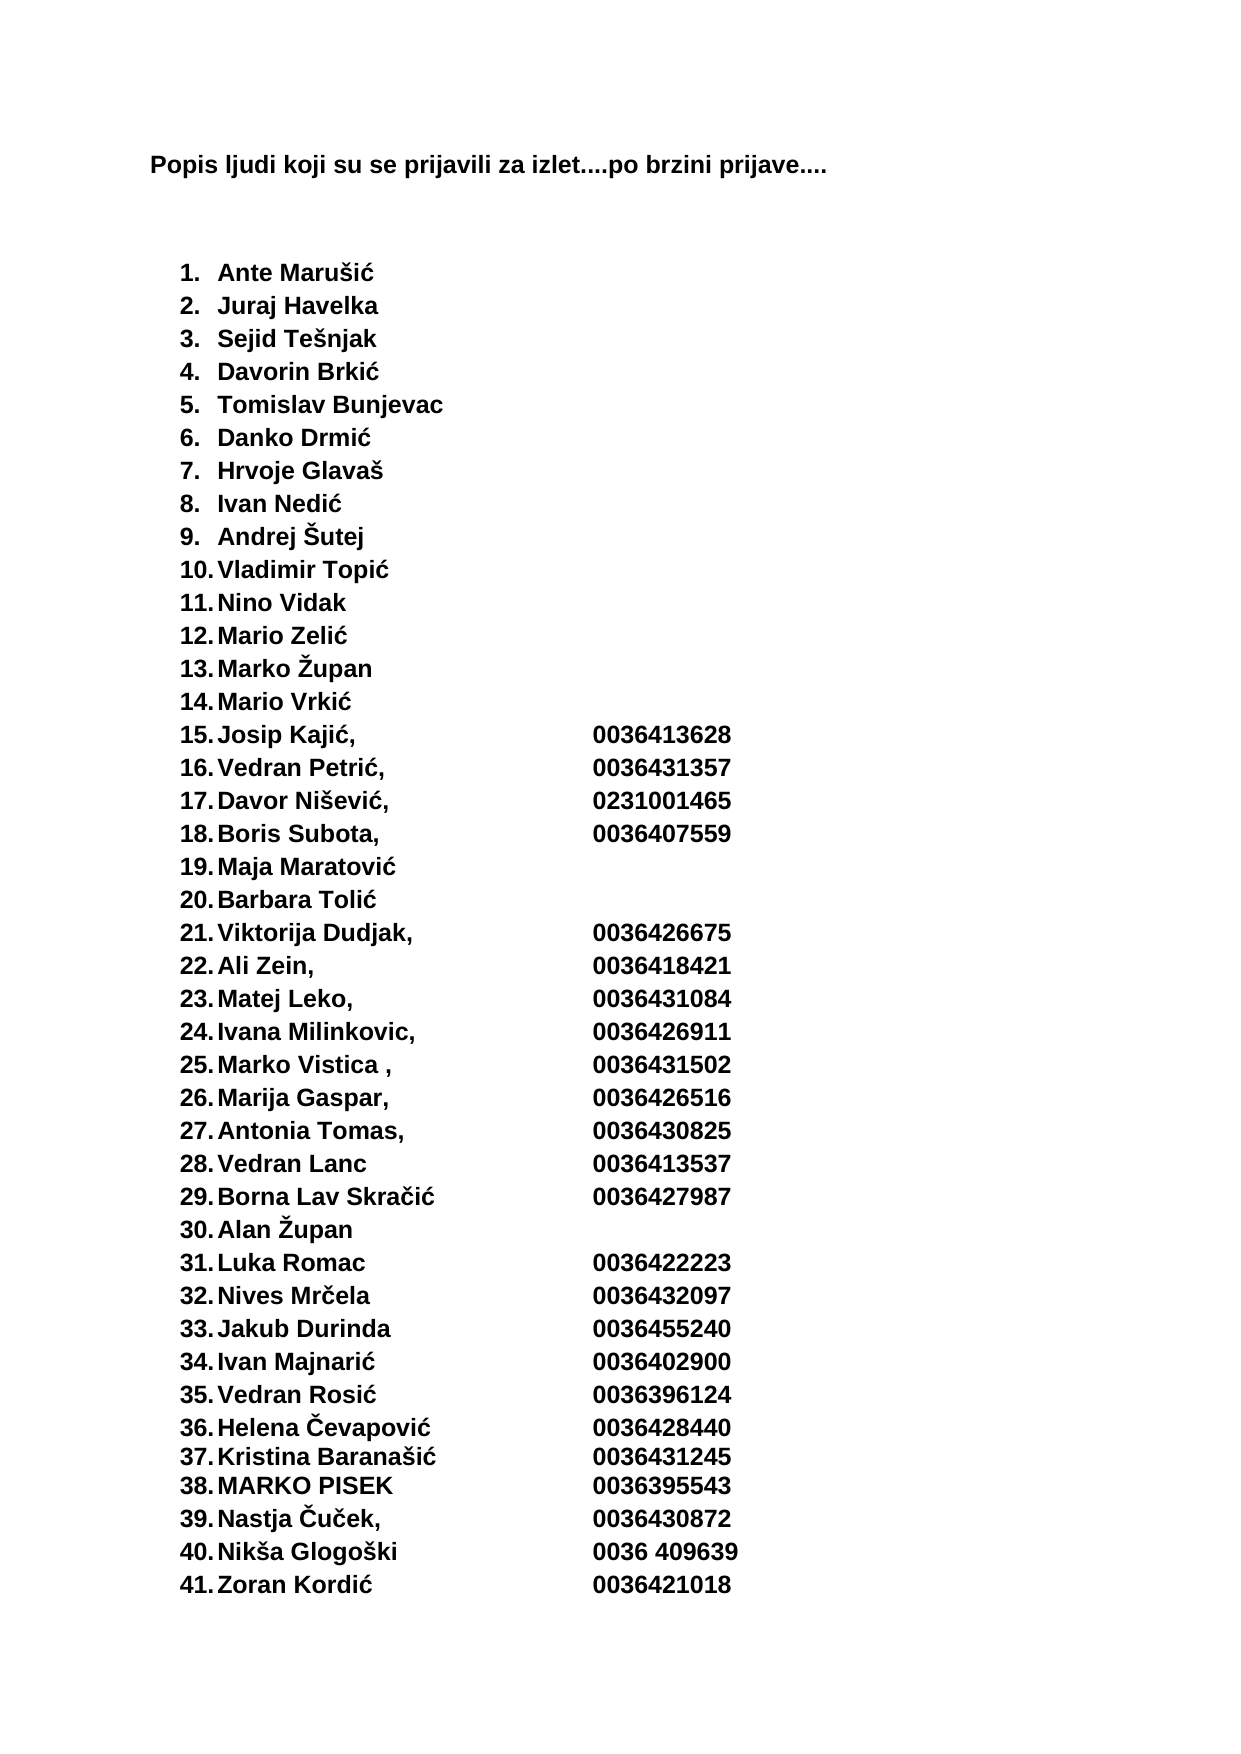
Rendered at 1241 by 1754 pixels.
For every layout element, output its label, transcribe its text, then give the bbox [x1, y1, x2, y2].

list Mario Vrkić [179, 687, 1090, 716]
list Vedran Lanc 0036413537 [179, 1149, 1090, 1178]
list Zoran Kordić 0036421018 [179, 1570, 1090, 1599]
list Alan Župan [179, 1215, 1090, 1244]
list Matej Leko, 0036431084 [179, 984, 1090, 1013]
list Nastja Čuček, 0036430872 [179, 1504, 1090, 1533]
list Ali Zein, 0036418421 [179, 951, 1090, 980]
list Andrej Šutej [179, 522, 1090, 551]
list Vladimir Topić [179, 555, 1090, 584]
list Davorin Brkić [179, 357, 1090, 386]
list Tomislav Bunjevac [179, 390, 1090, 418]
list Ante Marušić [179, 258, 1090, 286]
list Kristina Baranašić 0036431245 [179, 1442, 1090, 1471]
list Ivana Milinkovic, 0036426911 [179, 1017, 1090, 1046]
list Viktorija Dudjak, 0036426675 [179, 918, 1090, 947]
list Helena Čevapović 0036428440 [179, 1413, 1090, 1442]
list Ivan Majnarić 0036402900 [179, 1347, 1090, 1376]
list Nives Mrčela 0036432097 [179, 1281, 1090, 1310]
list Ivan Nedić [179, 489, 1090, 518]
list Boris Subota, 0036407559 [179, 819, 1090, 848]
list Marko Vistica , 0036431502 [179, 1050, 1090, 1079]
list Vedran Rosić 0036396124 [179, 1380, 1090, 1409]
list Danko Drmić [179, 423, 1090, 452]
list Borna Lav Skračić 0036427987 [179, 1182, 1090, 1211]
list MARKO PISEK 0036395543 [179, 1471, 1090, 1500]
list Luka Romac 0036422223 [179, 1248, 1090, 1277]
list Vedran Petrić, 0036431357 [179, 753, 1090, 782]
list Mario Zelić [179, 621, 1090, 650]
list Barbara Tolić [179, 885, 1090, 914]
list Josip Kajić, 0036413628 [179, 720, 1090, 749]
list Sejid Tešnjak [179, 324, 1090, 352]
list Nino Vidak [179, 588, 1090, 617]
list Juraj Havelka [179, 291, 1090, 319]
list Davor Nišević, 0231001465 [179, 786, 1090, 815]
text Popis ljudi koji su se prijavili za izlet....po brzini prijave.... [150, 150, 1090, 179]
list Antonia Tomas, 0036430825 [179, 1116, 1090, 1145]
list Maja Maratović [179, 852, 1090, 881]
list Nikša Glogoški 0036 409639 [179, 1537, 1090, 1566]
list Jakub Durinda 0036455240 [179, 1314, 1090, 1343]
list Marko Župan [179, 654, 1090, 683]
list Hrvoje Glavaš [179, 456, 1090, 484]
list Marija Gaspar, 0036426516 [179, 1083, 1090, 1112]
